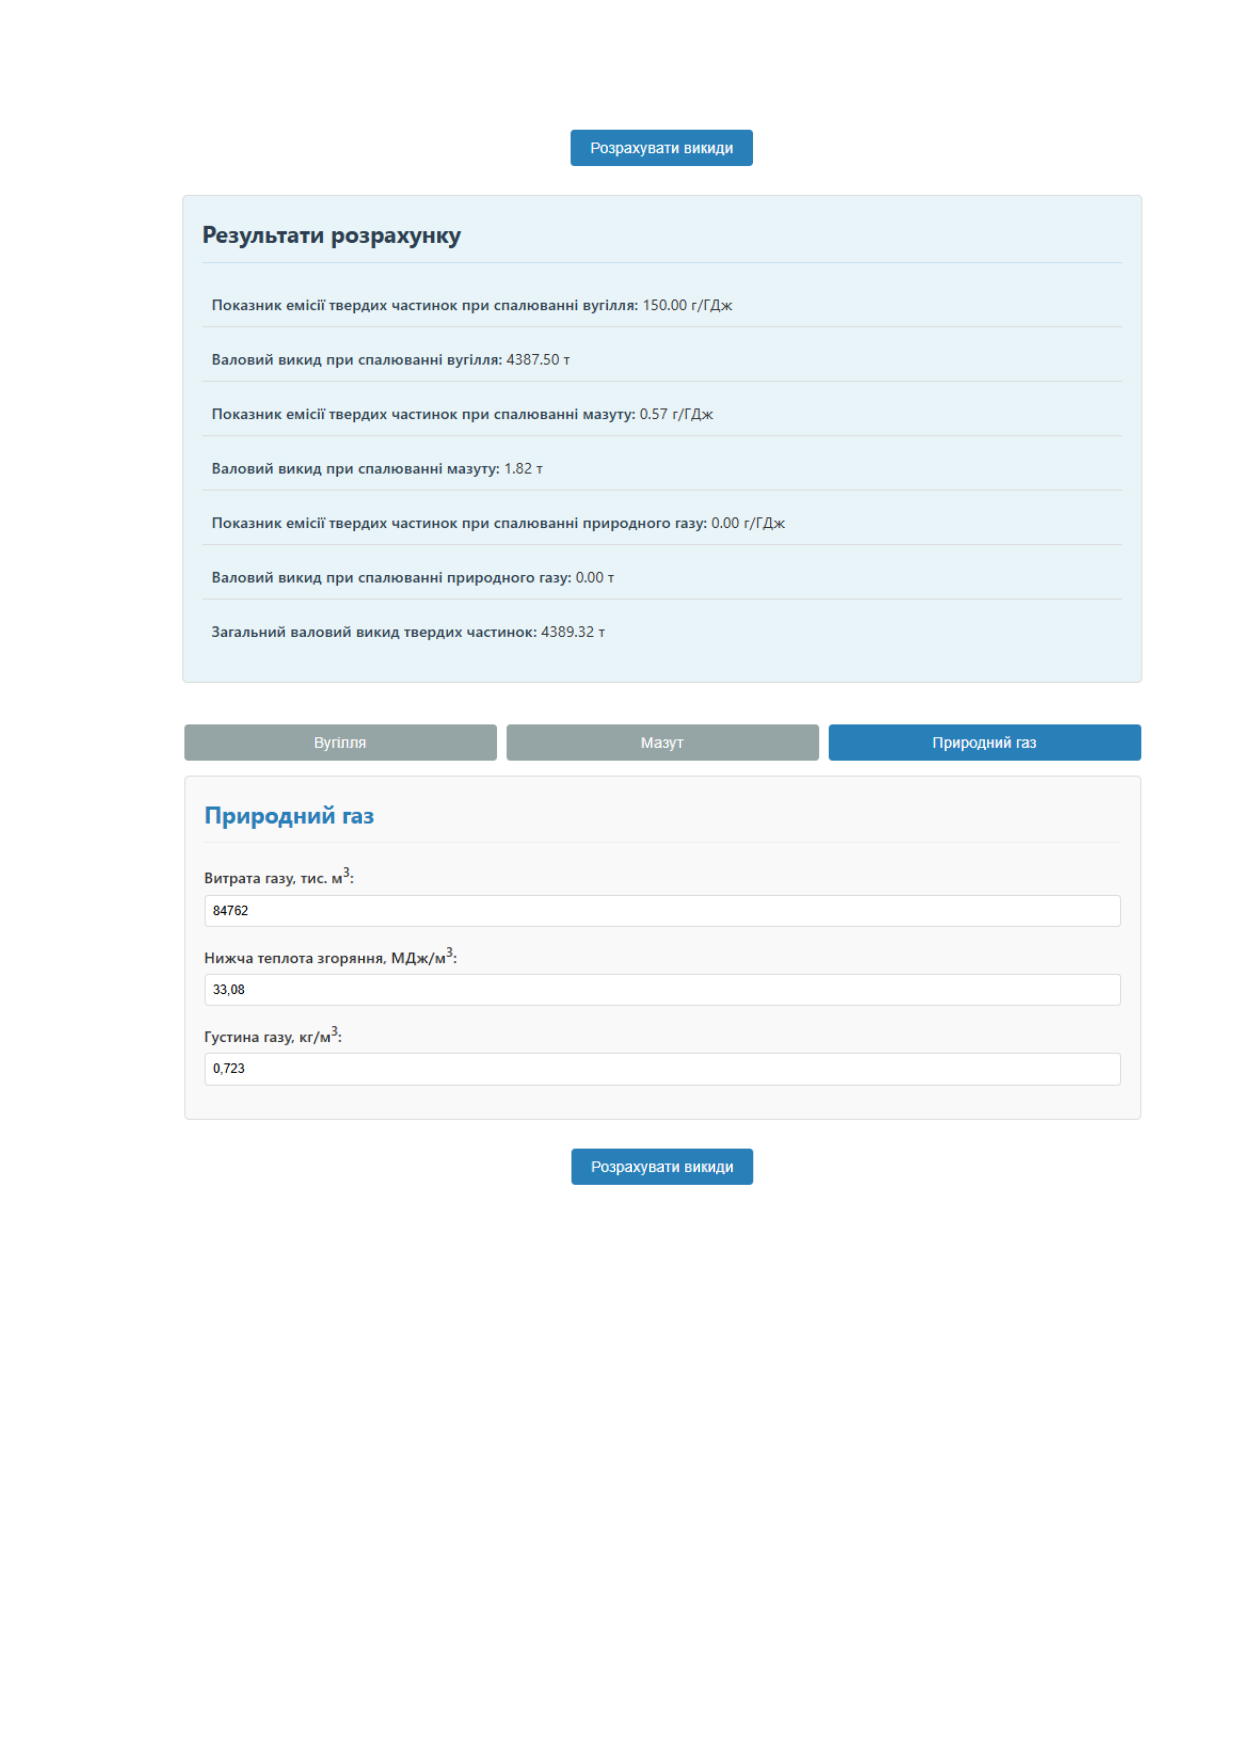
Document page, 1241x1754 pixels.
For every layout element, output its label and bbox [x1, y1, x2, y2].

picture [177, 718, 1152, 1203]
picture [177, 118, 1152, 700]
